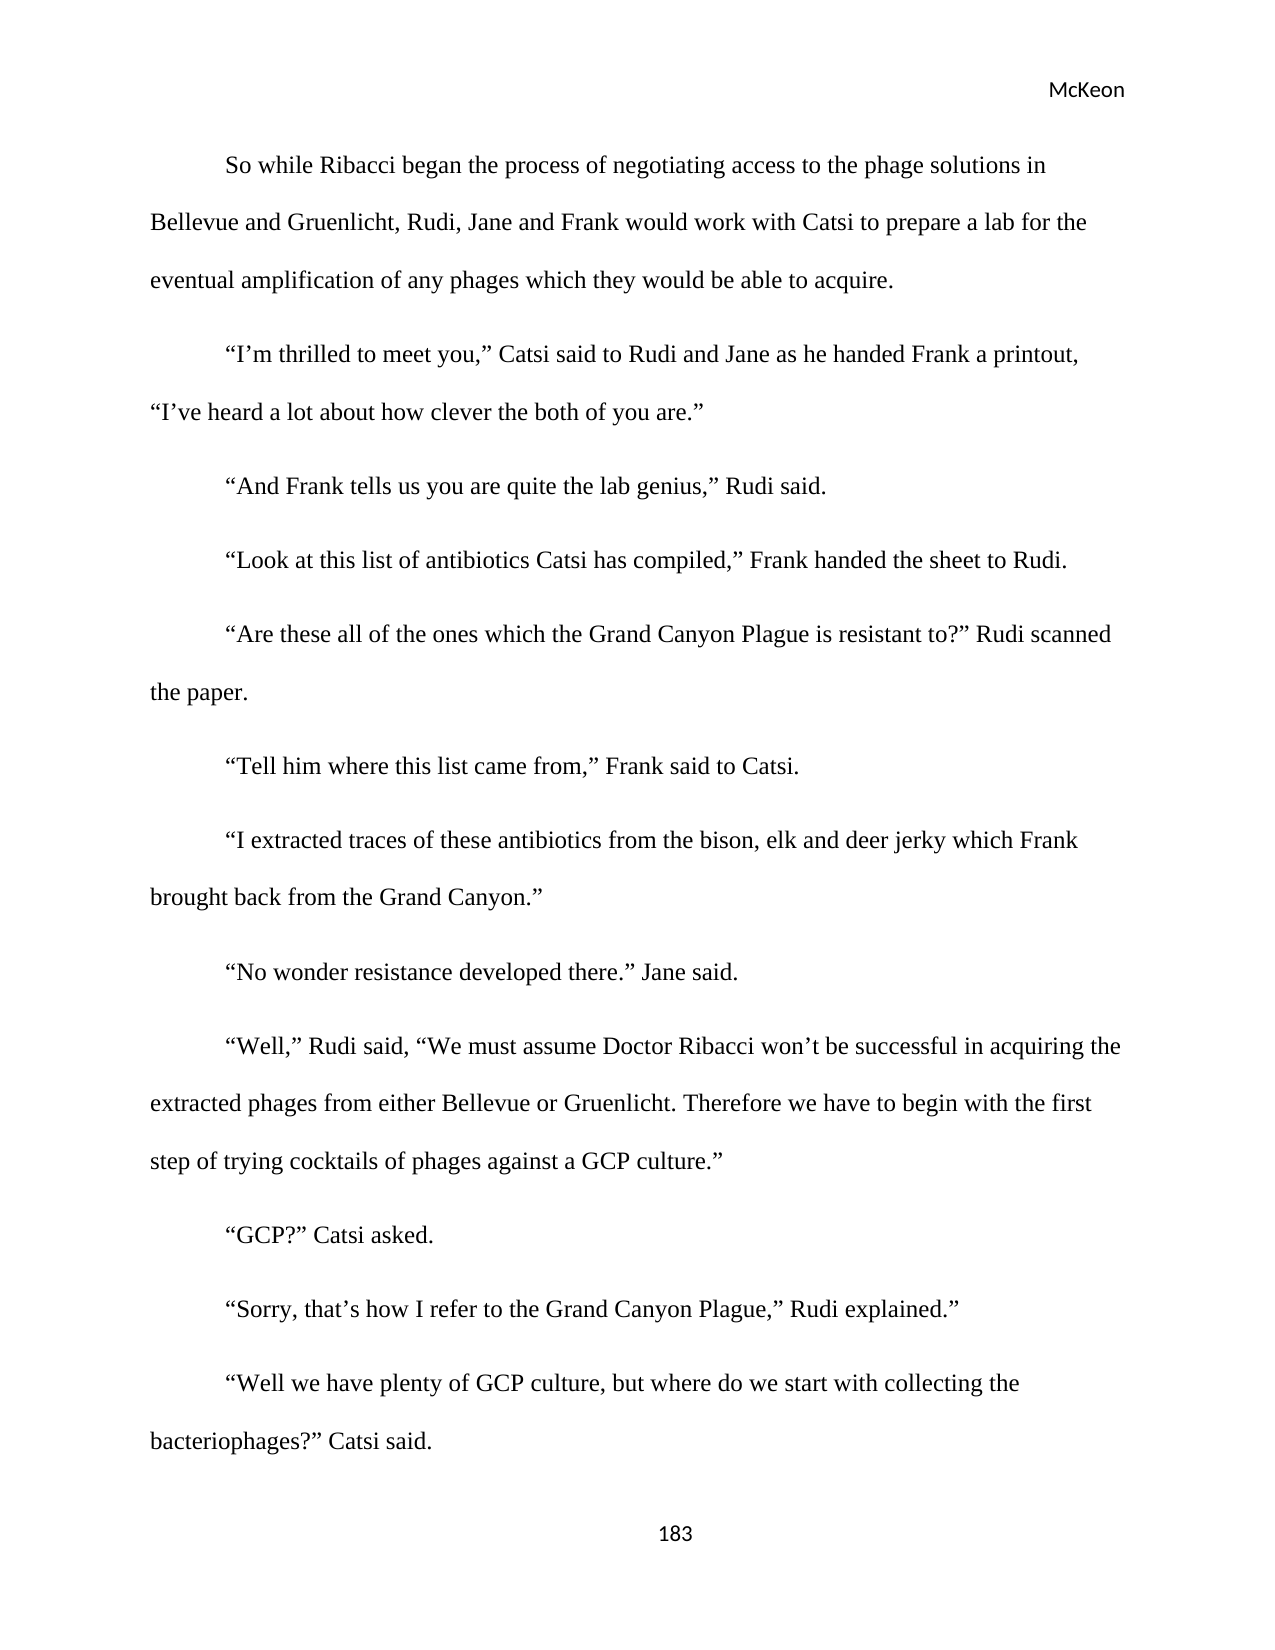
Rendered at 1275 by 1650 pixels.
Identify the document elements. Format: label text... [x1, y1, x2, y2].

text “Tell him where this list came from,” Frank said to Catsi. [150, 751, 1125, 779]
text “No wonder resistance developed there.” Jane said. [150, 957, 1125, 985]
text “I extracted traces of these antibiotics from the bison, elk and deer jerky which Frank brought back from the Grand Canyon.” [150, 825, 1125, 911]
text “I’m thrilled to meet you,” Catsi said to Rudi and Jane as he handed Frank a printout, “I’ve heard a lot about how clever the both of you are.” [150, 339, 1125, 425]
text “GCP?” Catsi asked. [150, 1220, 1125, 1249]
text “And Frank tells us you are quite the lab genius,” Rudi said. [150, 471, 1125, 499]
text “Well we have plenty of GCP culture, but where do we start with collecting the bacteriophages?” Catsi said. [150, 1368, 1125, 1454]
text “Sorry, that’s how I refer to the Grand Canyon Plague,” Rudi explained.” [150, 1294, 1125, 1323]
text “Are these all of the ones which the Grand Canyon Plague is resistant to?” Rudi scanned the paper. [150, 619, 1125, 705]
text “Well,” Rudi said, “We must assume Doctor Ribacci won’t be successful in acquiring the extracted phages from either Bellevue or Gruenlicht. Therefore we have to begin with the first step of trying cocktails of phages against a GCP culture.” [150, 1031, 1125, 1174]
text “Look at this list of antibiotics Catsi has compiled,” Frank handed the sheet to Rudi. [150, 545, 1125, 574]
text So while Ribacci began the process of negotiating access to the phage solutions in Bellevue and Gruenlicht, Rudi, Jane and Frank would work with Catsi to prepare a lab for the eventual amplification of any phages which they would be able to acquire. [150, 150, 1125, 294]
